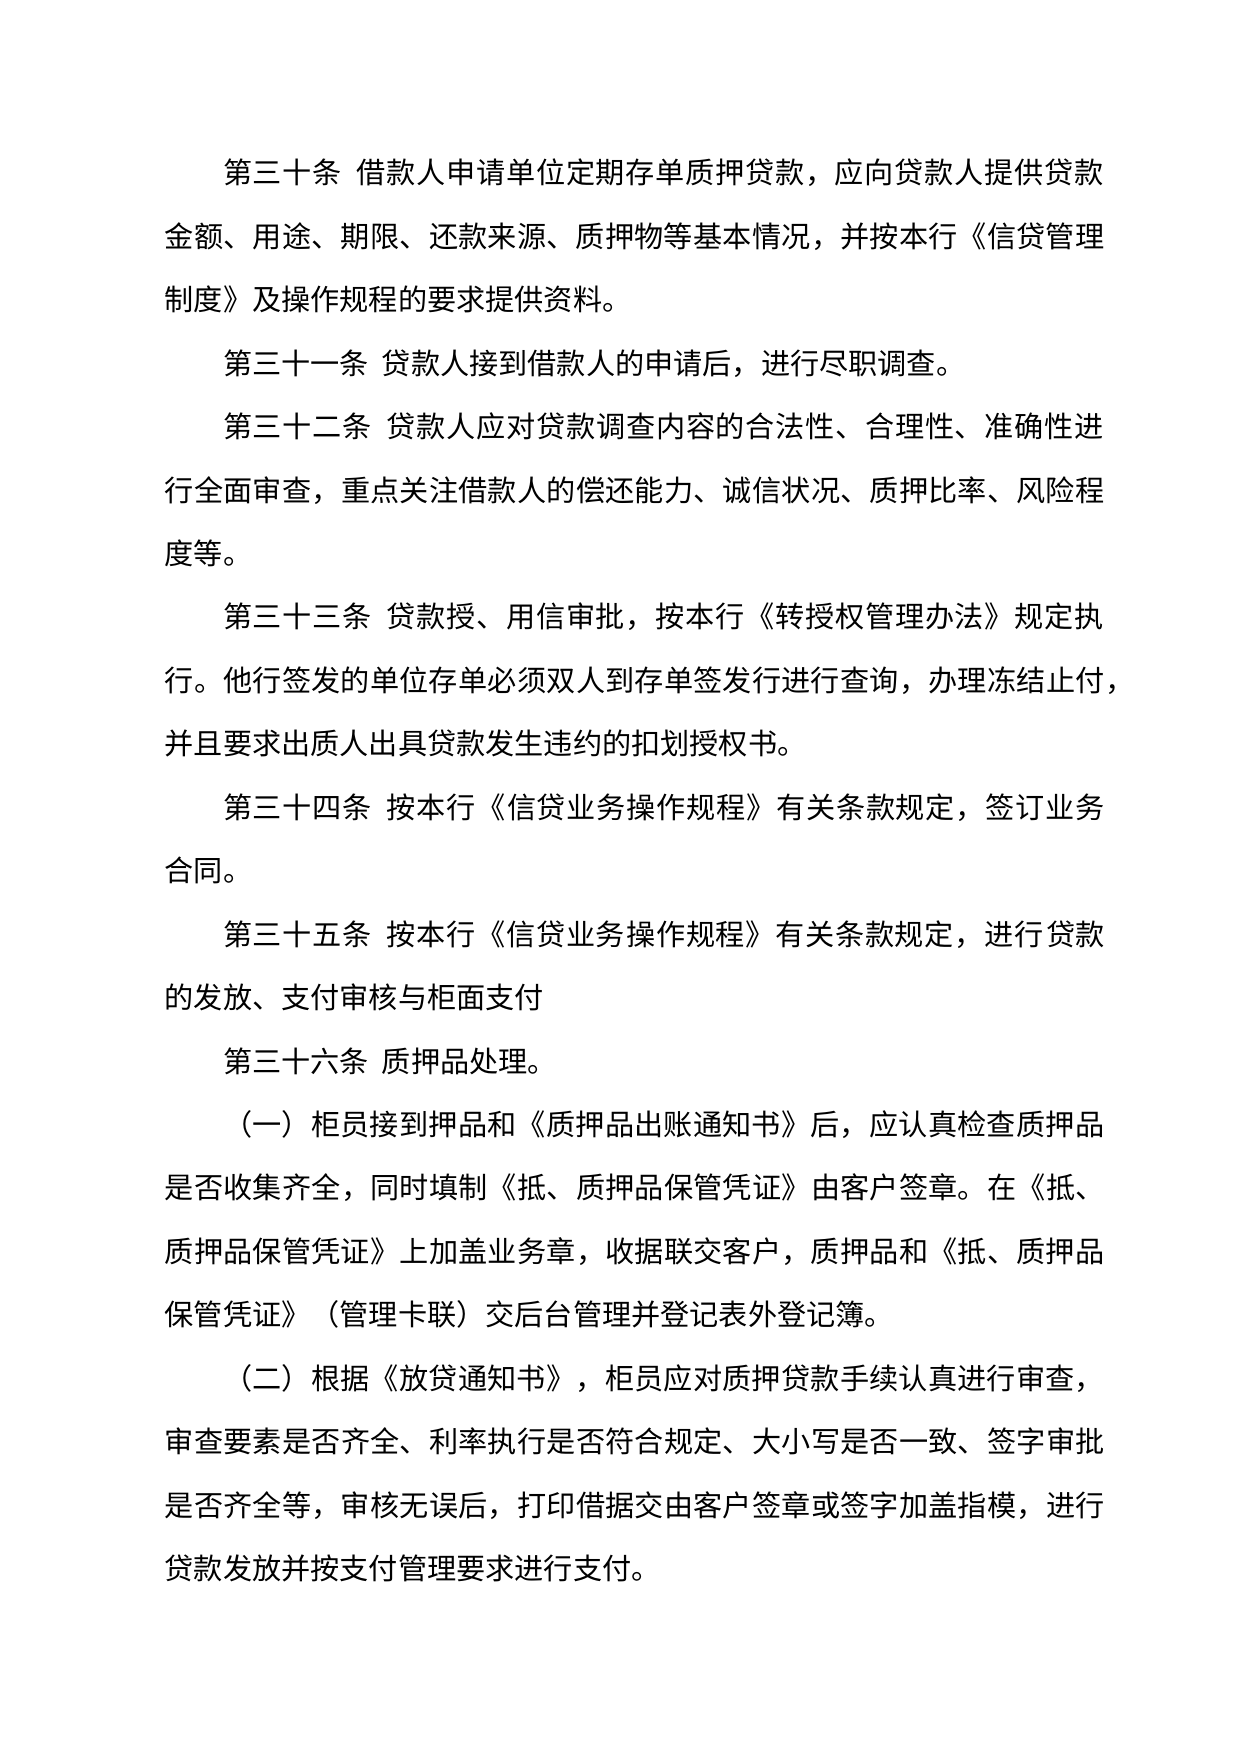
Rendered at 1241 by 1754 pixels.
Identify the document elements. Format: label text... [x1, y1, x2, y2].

text 第三十四条 按本行《信贷业务操作规程》有关条款规定，签订业务合同。 [164, 784, 1105, 890]
text 第三十条 借款人申请单位定期存单质押贷款，应向贷款人提供贷款金额、用途、期限、还款来源、质押物等基本情况，并按本行《信贷管理制度》及操作规程的要求提供资料。 [164, 150, 1105, 319]
text 第三十五条 按本行《信贷业务操作规程》有关条款规定，进行贷款的发放、支付审核与柜面支付 [164, 911, 1105, 1017]
text 第三十六条 质押品处理。 [164, 1038, 1105, 1080]
text （二）根据《放贷通知书》，柜员应对质押贷款手续认真进行审查，审查要素是否齐全、利率执行是否符合规定、大小写是否一致、签字审批是否齐全等，审核无误后，打印借据交由客户签章或签字加盖指模，进行贷款发放并按支付管理要求进行支付。 [164, 1355, 1105, 1588]
text 第三十三条 贷款授、用信审批，按本行《转授权管理办法》规定执行。他行签发的单位存单必须双人到存单签发行进行查询，办理冻结止付，并且要求出质人出具贷款发生违约的扣划授权书。 [164, 594, 1105, 763]
text 第三十一条 贷款人接到借款人的申请后，进行尽职调查。 [164, 340, 1105, 383]
text 第三十二条 贷款人应对贷款调查内容的合法性、合理性、准确性进行全面审查，重点关注借款人的偿还能力、诚信状况、质押比率、风险程度等。 [164, 404, 1105, 573]
text （一）柜员接到押品和《质押品出账通知书》后，应认真检查质押品是否收集齐全，同时填制《抵、质押品保管凭证》由客户签章。在《抵、质押品保管凭证》上加盖业务章，收据联交客户，质押品和《抵、质押品保管凭证》（管理卡联）交后台管理并登记表外登记簿。 [164, 1102, 1105, 1334]
